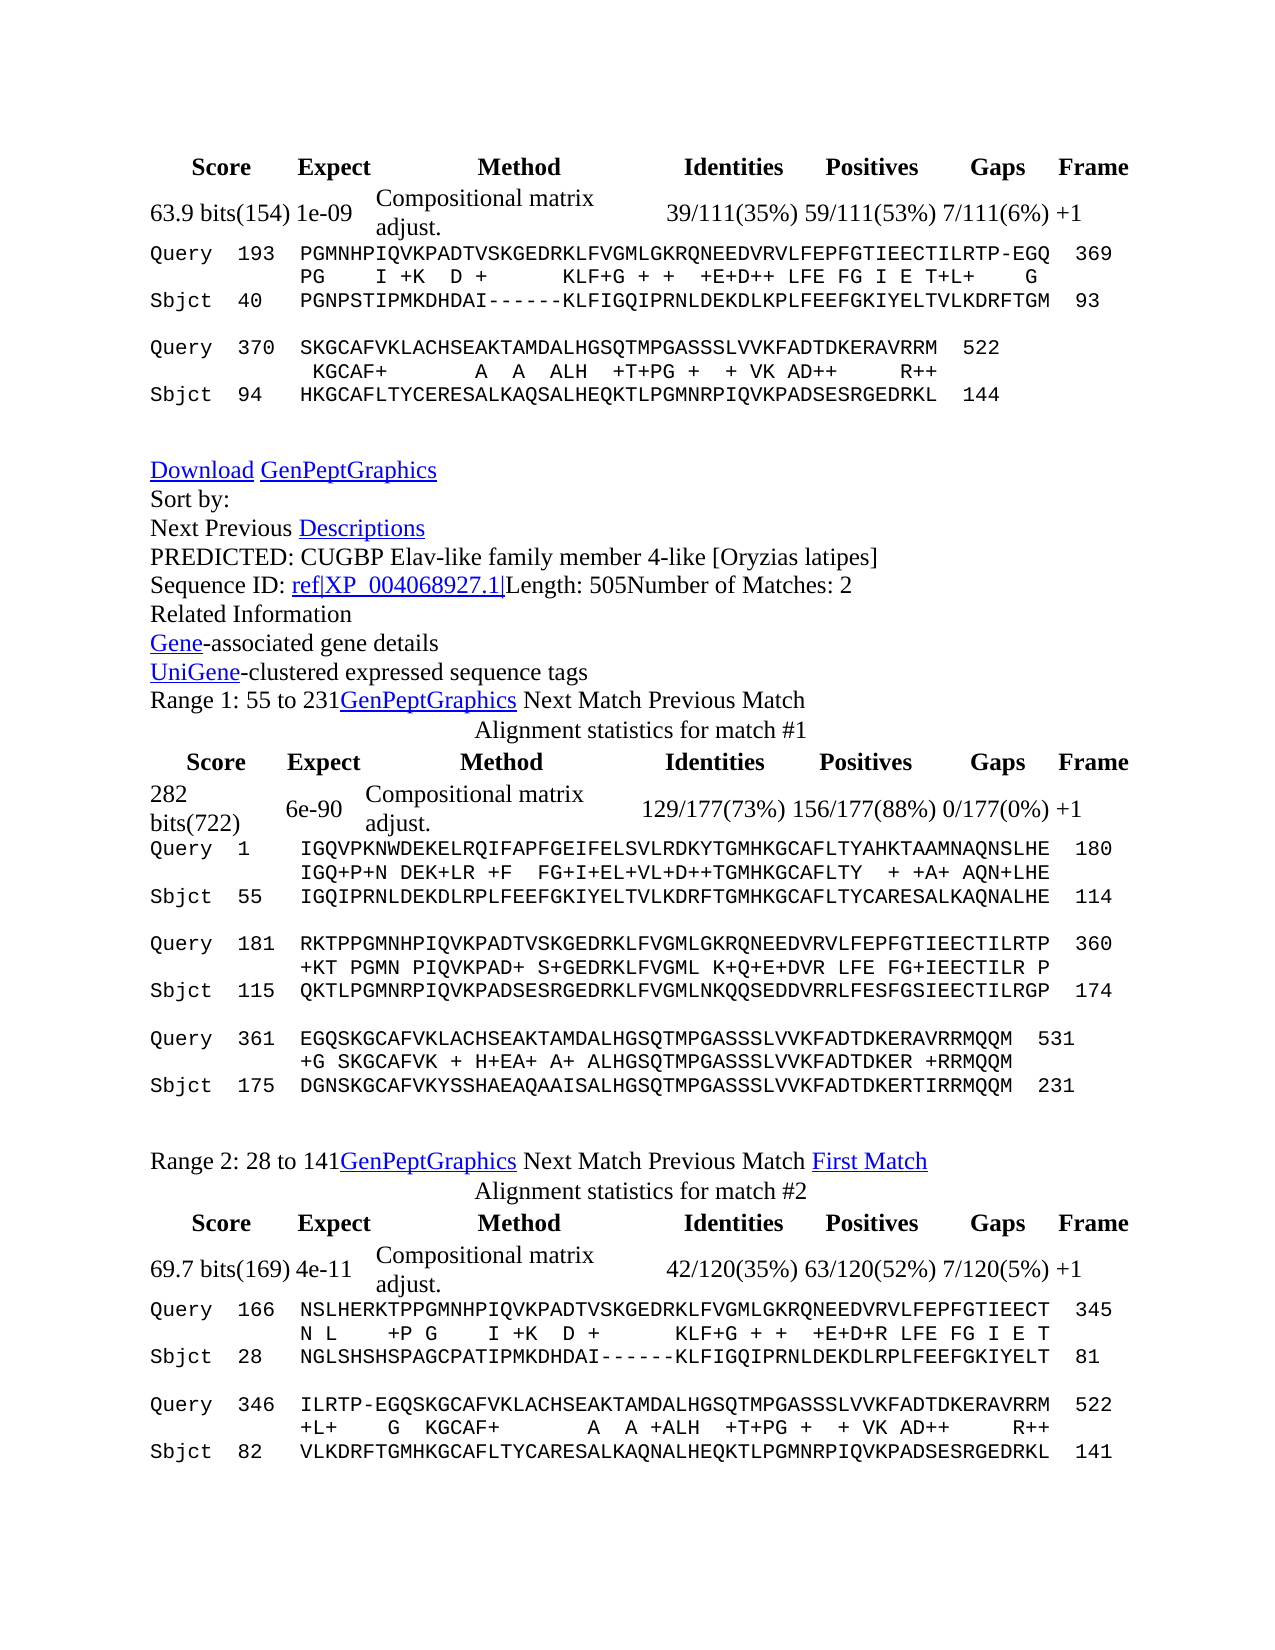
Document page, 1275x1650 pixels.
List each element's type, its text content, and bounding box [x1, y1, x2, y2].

table_cell Frame [1054, 746, 1133, 778]
text Query 370 SKGCAFVKLACHSEAKTAMDALHGSQTMPGASSSLVVKFADTDKERAVRRM 522 [150, 337, 1125, 361]
text PG I +K D + KLF+G + + +E+D++ LFE FG I E T+L+ G [150, 266, 1125, 290]
table_cell 4e-11 [294, 1238, 374, 1299]
text Sbjct 40 PGNPSTIPMKDHDAI------KLFIGQIPRNLDEKDLKPLFEEFGKIYELTVLKDRFTGM 93 [150, 290, 1125, 313]
table_cell Compositional matrix adjust. [374, 1238, 664, 1299]
text Sbjct 82 VLKDRFTGMHKGCAFLTYCARESALKAQNALHEQKTLPGMNRPIQVKPADSESRGEDRKL 141 [150, 1441, 1125, 1464]
table_cell Identities [664, 150, 803, 182]
table_cell Frame [1054, 150, 1133, 182]
table_cell 156/177(88%) [790, 778, 941, 838]
text +G SKGCAFVK + H+EA+ A+ ALHGSQTMPGASSSLVVKFADTDKER +RRMQQM [150, 1051, 1125, 1075]
table_cell Gaps [941, 746, 1054, 778]
table_cell Identities [639, 746, 790, 778]
table_cell 63.9 bits(154) [149, 182, 294, 242]
text Related Information [150, 599, 1125, 628]
table_cell Expect [284, 746, 363, 778]
text Query 361 EGQSKGCAFVKLACHSEAKTAMDALHGSQTMPGASSSLVVKFADTDKERAVRRMQQM 531 [150, 1028, 1125, 1051]
text Query 193 PGMNHPIQVKPADTVSKGEDRKLFVGMLGKRQNEEDVRVLFEPFGTIEECTILRTP-EGQ 369 [150, 242, 1125, 266]
table_cell Identities [664, 1206, 803, 1238]
text IGQ+P+N DEK+LR +F FG+I+EL+VL+D++TGMHKGCAFLTY + +A+ AQN+LHE [150, 862, 1125, 886]
text Sbjct 175 DGNSKGCAFVKYSSHAEAQAAISALHGSQTMPGASSSLVVKFADTDKERTIRRMQQM 231 [150, 1075, 1125, 1098]
text Gene-associated gene details [150, 628, 1125, 657]
text Download GenPeptGraphics [150, 455, 1125, 484]
table_cell Frame [1054, 1206, 1133, 1238]
table_cell Expect [294, 150, 374, 182]
text Query 1 IGQVPKNWDEKELRQIFAPFGEIFELSVLRDKYTGMHKGCAFLTYAHKTAAMNAQNSLHE 180 [150, 838, 1125, 862]
table_cell 69.7 bits(169) [149, 1238, 294, 1299]
table_cell 42/120(35%) [664, 1238, 803, 1299]
table_cell +1 [1054, 182, 1133, 242]
table_cell Score [149, 746, 284, 778]
table_cell 282 bits(722) [149, 778, 284, 838]
table_cell 0/177(0%) [941, 778, 1054, 838]
text Query 346 ILRTP-EGQSKGCAFVKLACHSEAKTAMDALHGSQTMPGASSSLVVKFADTDKERAVRRM 522 [150, 1393, 1125, 1417]
table_cell Score [149, 150, 294, 182]
table_cell 59/111(53%) [803, 182, 941, 242]
table_cell Compositional matrix adjust. [374, 182, 664, 242]
text Sbjct 94 HKGCAFLTYCERESALKAQSALHEQKTLPGMNRPIQVKPADSESRGEDRKL 144 [150, 384, 1125, 408]
table_cell 7/111(6%) [941, 182, 1054, 242]
table_cell Positives [803, 1206, 941, 1238]
text Range 2: 28 to 141GenPeptGraphics Next Match Previous Match First Match [150, 1146, 1125, 1174]
text Next Previous Descriptions [150, 513, 1125, 542]
text Query 181 RKTPPGMNHPIQVKPADTVSKGEDRKLFVGMLGKRQNEEDVRVLFEPFGTIEECTILRTP 360 [150, 933, 1125, 957]
table_cell 39/111(35%) [664, 182, 803, 242]
table_header Alignment statistics for match #1 [149, 714, 1133, 746]
table_header Alignment statistics for match #2 [149, 1175, 1133, 1206]
text Sbjct 55 IGQIPRNLDEKDLRPLFEEFGKIYELTVLKDRFTGMHKGCAFLTYCARESALKAQNALHE 114 [150, 886, 1125, 909]
table_cell +1 [1054, 778, 1133, 838]
table_cell Expect [294, 1206, 374, 1238]
text Sbjct 28 NGLSHSHSPAGCPATIPMKDHDAI------KLFIGQIPRNLDEKDLRPLFEEFGKIYELT 81 [150, 1346, 1125, 1370]
table_cell 6e-90 [284, 778, 363, 838]
table_cell Positives [803, 150, 941, 182]
table_cell 7/120(5%) [941, 1238, 1054, 1299]
text Range 1: 55 to 231GenPeptGraphics Next Match Previous Match [150, 685, 1125, 714]
table_cell +1 [1054, 1238, 1133, 1299]
table_cell Compositional matrix adjust. [364, 778, 639, 838]
text +L+ G KGCAF+ A A +ALH +T+PG + + VK AD++ R++ [150, 1417, 1125, 1441]
table_cell Score [149, 1206, 294, 1238]
table_cell Method [374, 1206, 664, 1238]
text Query 166 NSLHERKTPPGMNHPIQVKPADTVSKGEDRKLFVGMLGKRQNEEDVRVLFEPFGTIEECT 345 [150, 1299, 1125, 1323]
text Sbjct 115 QKTLPGMNRPIQVKPADSESRGEDRKLFVGMLNKQQSEDDVRRLFESFGSIEECTILRGP 174 [150, 980, 1125, 1004]
text +KT PGMN PIQVKPAD+ S+GEDRKLFVGML K+Q+E+DVR LFE FG+IEECTILR P [150, 957, 1125, 980]
text KGCAF+ A A ALH +T+PG + + VK AD++ R++ [150, 361, 1125, 384]
text Sequence ID: ref|XP_004068927.1|Length: 505Number of Matches: 2 [150, 570, 1125, 599]
table_cell 63/120(52%) [803, 1238, 941, 1299]
text PREDICTED: CUGBP Elav-like family member 4-like [Oryzias latipes] [150, 542, 1125, 570]
table_cell 1e-09 [294, 182, 374, 242]
table_cell Method [374, 150, 664, 182]
text N L +P G I +K D + KLF+G + + +E+D+R LFE FG I E T [150, 1323, 1125, 1346]
table_cell Positives [790, 746, 941, 778]
text Sort by: [150, 484, 1125, 513]
table_cell Method [364, 746, 639, 778]
table_cell Gaps [941, 150, 1054, 182]
table_cell Gaps [941, 1206, 1054, 1238]
text UniGene-clustered expressed sequence tags [150, 657, 1125, 685]
table_cell 129/177(73%) [639, 778, 790, 838]
